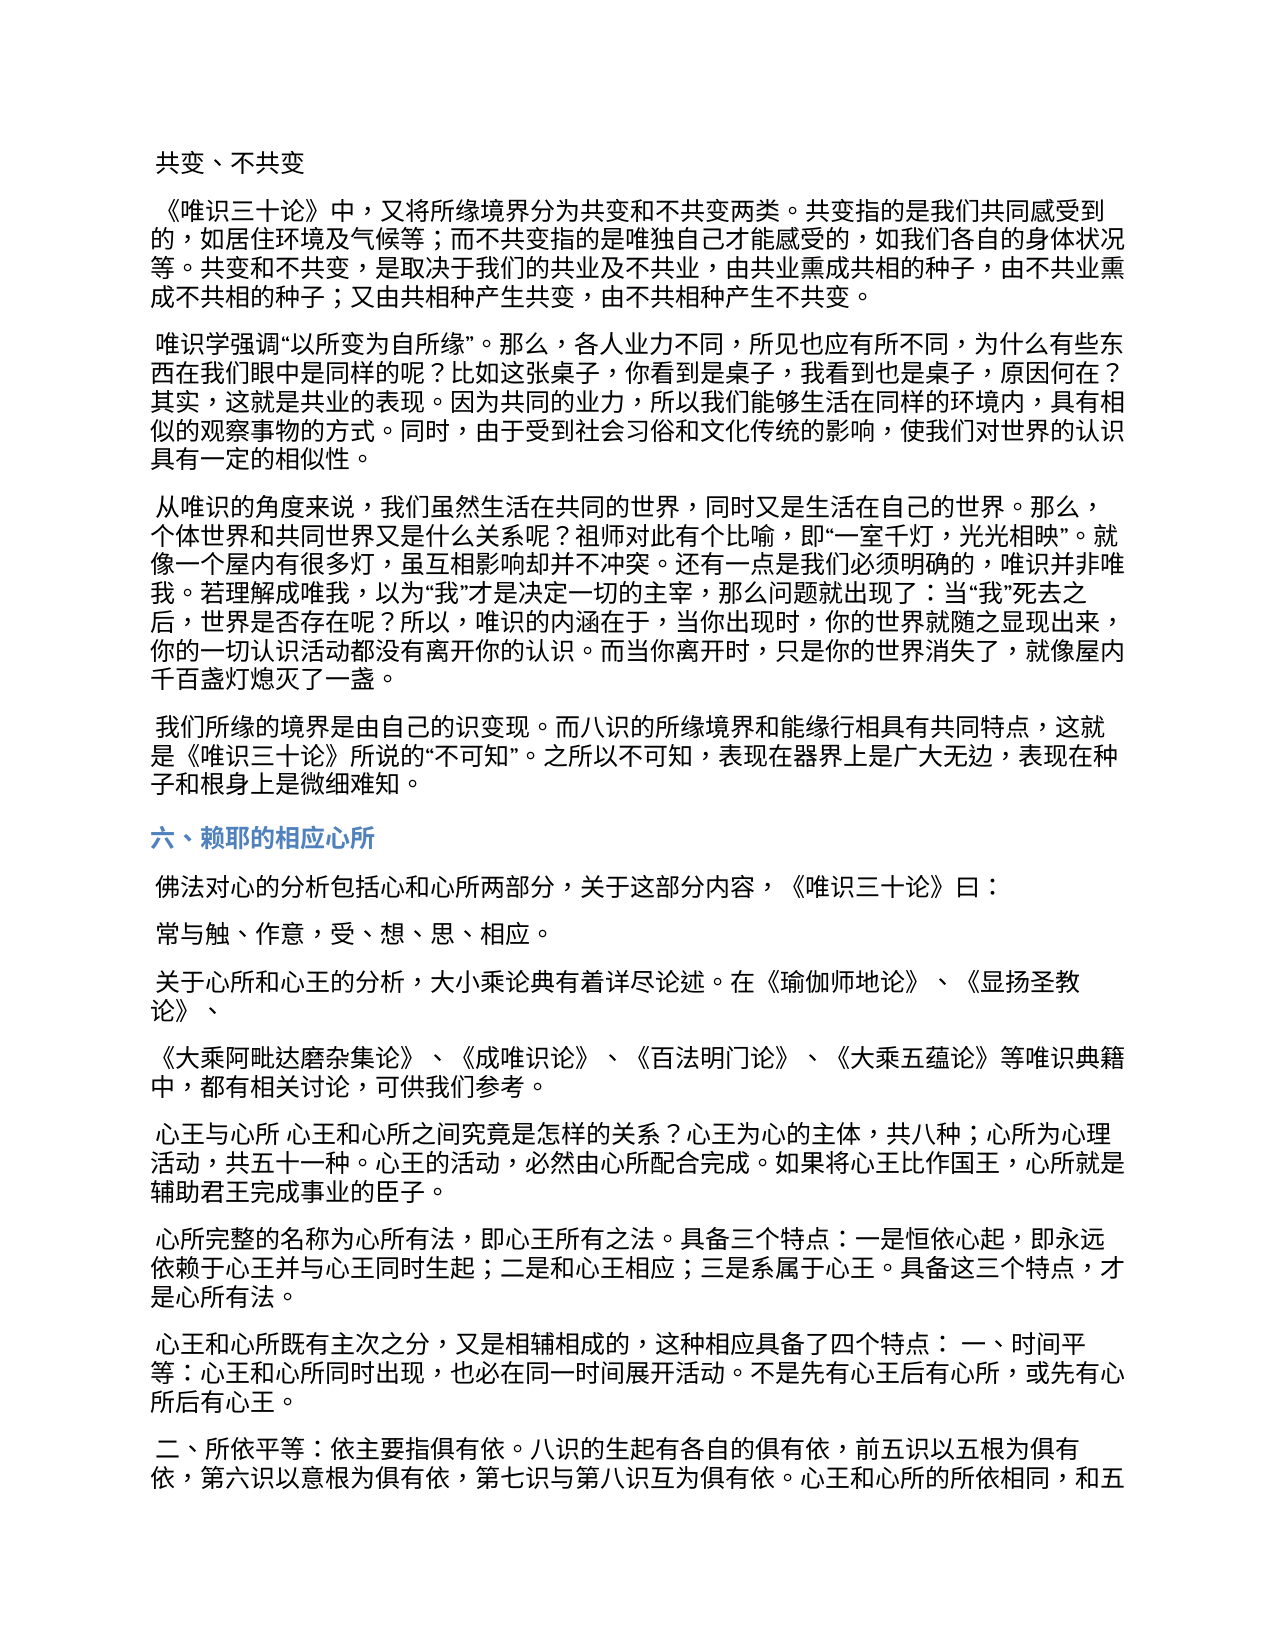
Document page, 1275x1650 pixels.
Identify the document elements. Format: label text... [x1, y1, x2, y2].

text 心王和心所既有主次之分，又是相辅相成的，这种相应具备了四个特点： 一、时间平等：心王和心所同时出现，也必在同一时间展开活动。不是先有心王后有心所，或先有心所后有心王。 [150, 1331, 1125, 1417]
text 唯识学强调“以所变为自所缘”。那么，各人业力不同，所见也应有所不同，为什么有些东西在我们眼中是同样的呢？比如这张桌子，你看到是桌子，我看到也是桌子，原因何在？其实，这就是共业的表现。因为共同的业力，所以我们能够生活在同样的环境内，具有相似的观察事物的方式。同时，由于受到社会习俗和文化传统的影响，使我们对世界的认识具有一定的相似性。 [150, 331, 1125, 475]
text 心王与心所 心王和心所之间究竟是怎样的关系？心王为心的主体，共八种；心所为心理活动，共五十一种。心王的活动，必然由心所配合完成。如果将心王比作国王，心所就是辅助君王完成事业的臣子。 [150, 1121, 1125, 1207]
text 从唯识的角度来说，我们虽然生活在共同的世界，同时又是生活在自己的世界。那么，个体世界和共同世界又是什么关系呢？祖师对此有个比喻，即“一室千灯，光光相映”。就像一个屋内有很多灯，虽互相影响却并不冲突。还有一点是我们必须明确的，唯识并非唯我。若理解成唯我，以为“我”才是决定一切的主宰，那么问题就出现了：当“我”死去之后，世界是否存在呢？所以，唯识的内涵在于，当你出现时，你的世界就随之显现出来，你的一切认识活动都没有离开你的认识。而当你离开时，只是你的世界消失了，就像屋内千百盏灯熄灭了一盏。 [150, 494, 1125, 695]
text 《大乘阿毗达磨杂集论》、《成唯识论》、《百法明门论》、《大乘五蕴论》等唯识典籍中，都有相关讨论，可供我们参考。 [150, 1045, 1125, 1102]
subtitle 六、赖耶的相应心所 [150, 821, 1125, 855]
text 我们所缘的境界是由自己的识变现。而八识的所缘境界和能缘行相具有共同特点，这就是《唯识三十论》所说的“不可知”。之所以不可知，表现在器界上是广大无边，表现在种子和根身上是微细难知。 [150, 714, 1125, 800]
text 常与触、作意，受、想、思、相应。 [150, 921, 1125, 950]
text 佛法对心的分析包括心和心所两部分，关于这部分内容，《唯识三十论》曰： [150, 874, 1125, 902]
text 《唯识三十论》中，又将所缘境界分为共变和不共变两类。共变指的是我们共同感受到的，如居住环境及气候等；而不共变指的是唯独自己才能感受的，如我们各自的身体状况等。共变和不共变，是取决于我们的共业及不共业，由共业熏成共相的种子，由不共业熏成不共相的种子；又由共相种产生共变，由不共相种产生不共变。 [150, 197, 1125, 312]
text 关于心所和心王的分析，大小乘论典有着详尽论述。在《瑜伽师地论》、《显扬圣教论》、 [150, 969, 1125, 1026]
text 心所完整的名称为心所有法，即心王所有之法。具备三个特点：一是恒依心起，即永远依赖于心王并与心王同时生起；二是和心王相应；三是系属于心王。具备这三个特点，才是心所有法。 [150, 1226, 1125, 1312]
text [150, 1436, 1125, 1494]
text 共变、不共变 [150, 150, 1125, 179]
